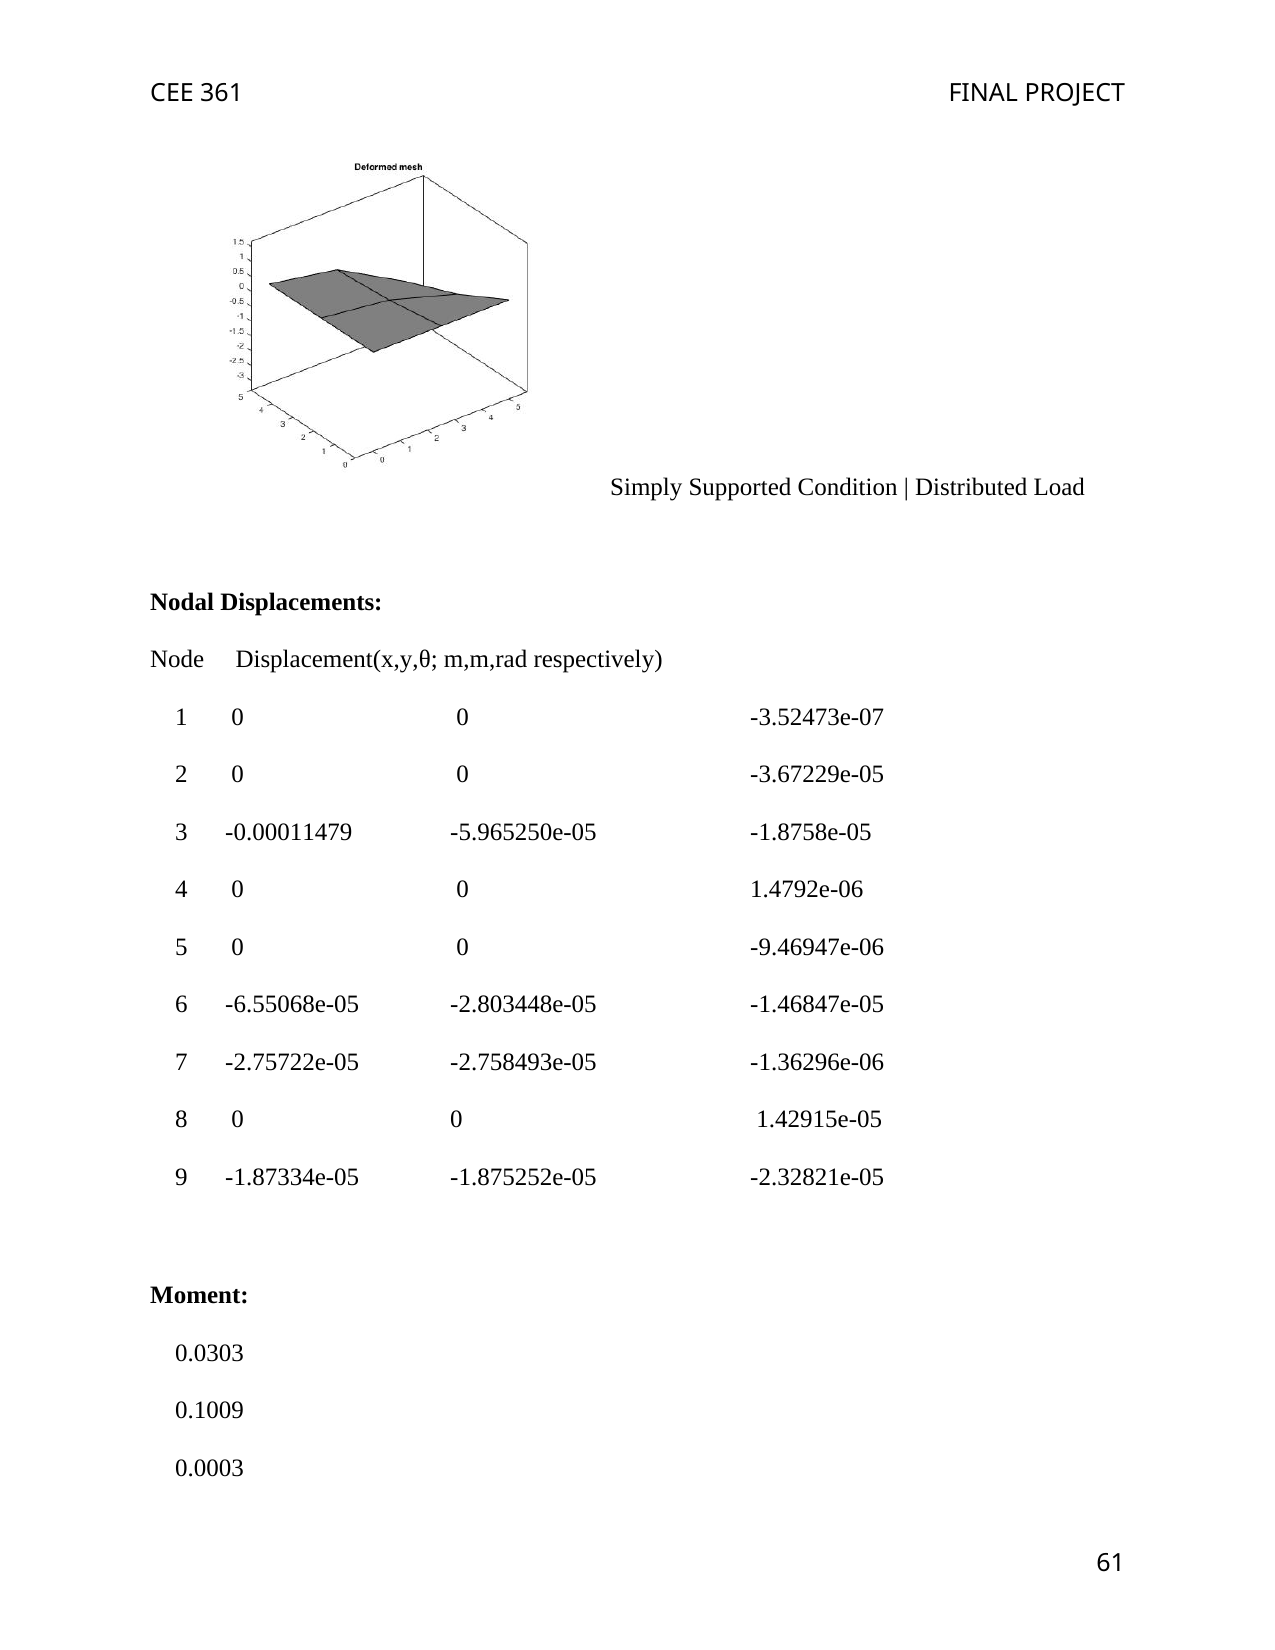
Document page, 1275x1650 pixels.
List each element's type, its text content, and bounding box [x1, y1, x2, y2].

text 7 -2.75722e-05 -2.758493e-05 -1.36296e-06 [150, 1047, 1125, 1076]
text 5 0 0 -9.46947e-06 [150, 932, 1125, 961]
text 2 0 0 -3.67229e-05 [150, 759, 1125, 788]
text 6 -6.55068e-05 -2.803448e-05 -1.46847e-05 [150, 989, 1125, 1018]
text 0.1009 [150, 1395, 1125, 1424]
text Nodal Displacements: [150, 587, 1125, 616]
text Moment: [150, 1280, 1125, 1309]
picture [150, 150, 611, 496]
text 0.0303 [150, 1338, 1125, 1367]
text Node Displacement(x,y,θ; m,m,rad respectively) [150, 644, 1125, 673]
text 9 -1.87334e-05 -1.875252e-05 -2.32821e-05 [150, 1162, 1125, 1191]
text 8 0 0 1.42915e-05 [150, 1104, 1125, 1133]
text 3 -0.00011479 -5.965250e-05 -1.8758e-05 [150, 817, 1125, 846]
text 4 0 0 1.4792e-06 [150, 874, 1125, 903]
text 1 0 0 -3.52473e-07 [150, 702, 1125, 731]
text 0.0003 [150, 1453, 1125, 1482]
